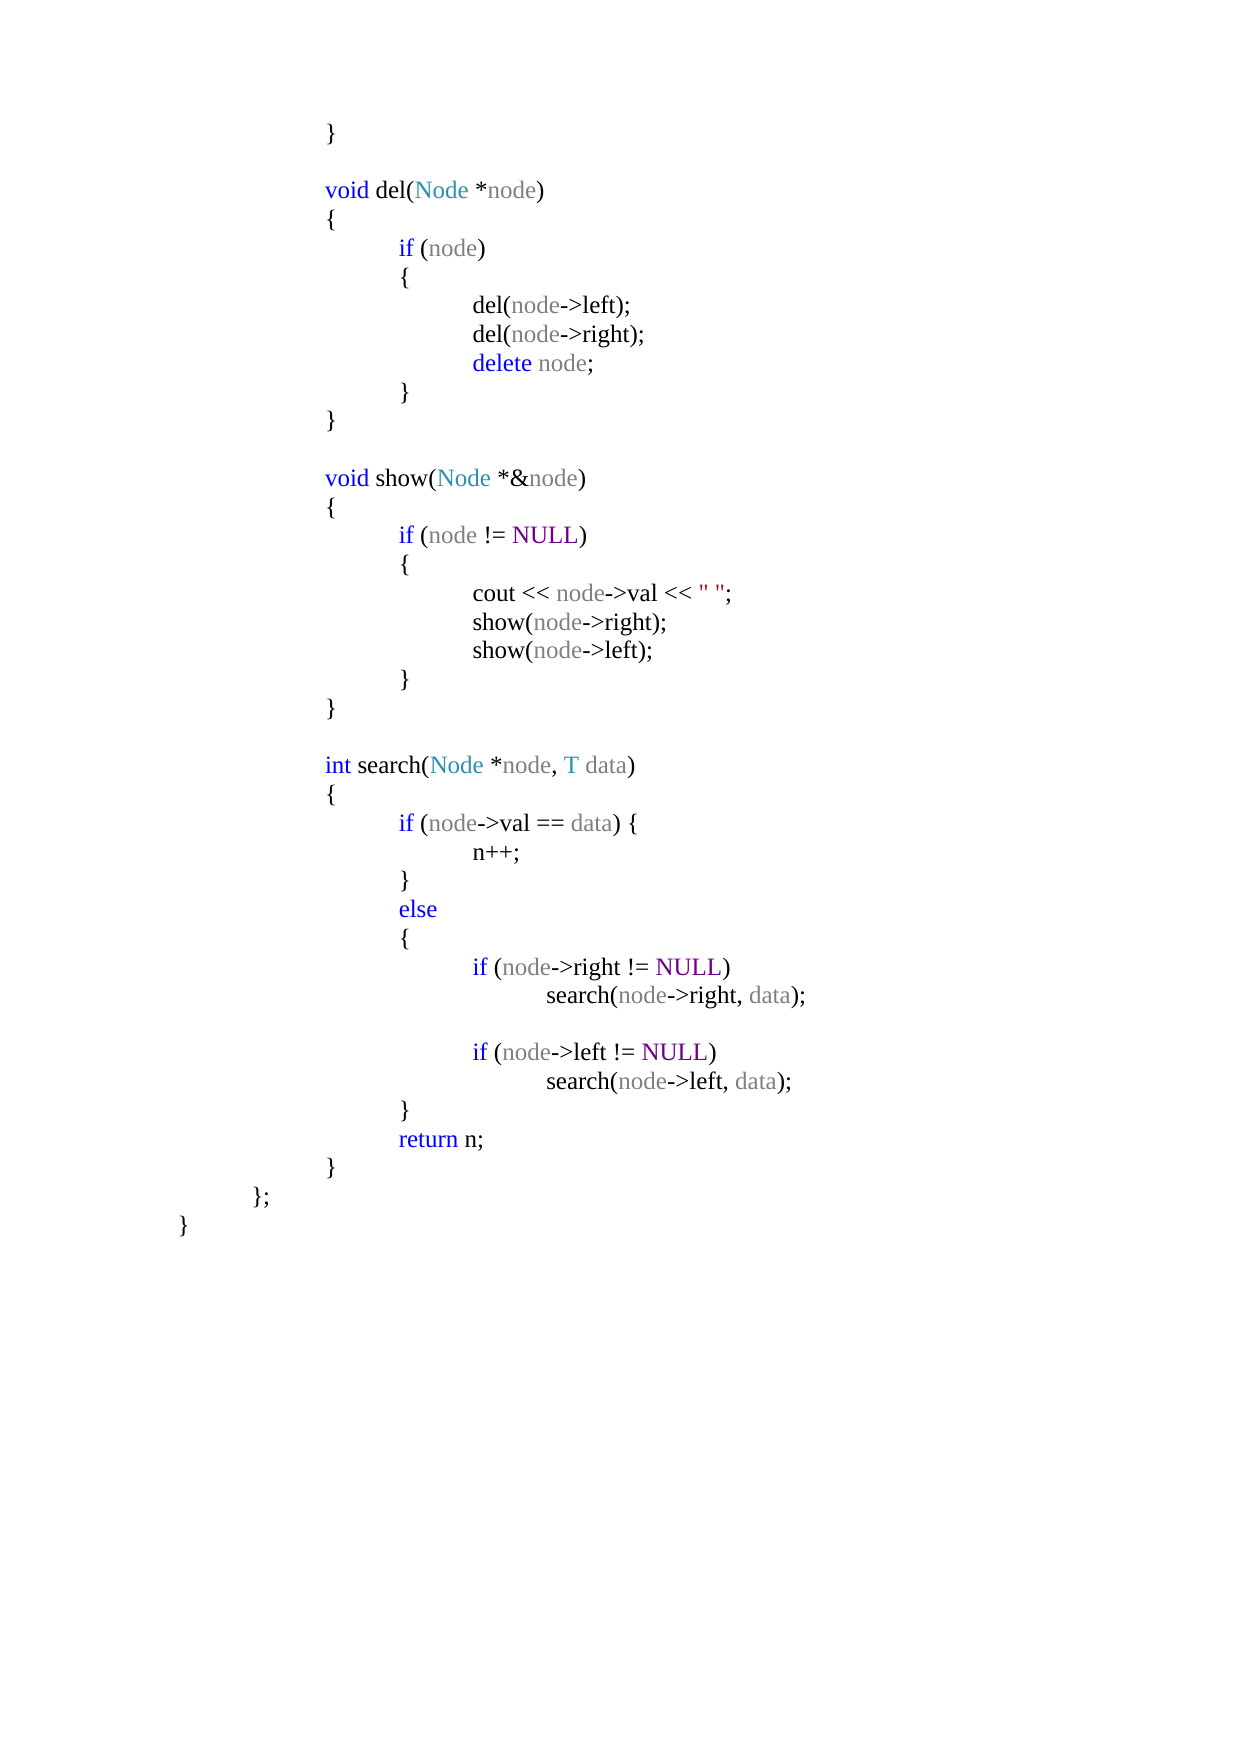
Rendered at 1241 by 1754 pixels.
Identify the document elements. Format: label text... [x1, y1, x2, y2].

text if (node) [177, 233, 1152, 262]
text } [177, 1095, 1152, 1124]
text { [177, 262, 1152, 291]
text void show(Node *&node) [177, 463, 1152, 492]
text } [177, 406, 1152, 434]
text if (node != NULL) [177, 521, 1152, 549]
text }; [177, 1181, 1152, 1210]
text { [177, 549, 1152, 578]
text del(node->right); [177, 319, 1152, 348]
text if (node->left != NULL) [177, 1037, 1152, 1066]
text { [177, 492, 1152, 521]
text } [177, 866, 1152, 894]
text cout << node->val << " "; [177, 578, 1152, 607]
text } [177, 377, 1152, 406]
text return n; [177, 1124, 1152, 1152]
text search(node->left, data); [177, 1066, 1152, 1095]
text int search(Node *node, T data) [177, 751, 1152, 779]
text } [177, 664, 1152, 693]
text if (node->val == data) { [177, 808, 1152, 837]
text { [177, 779, 1152, 808]
text n++; [177, 837, 1152, 866]
text } [177, 118, 1152, 147]
text search(node->right, data); [177, 981, 1152, 1009]
text show(node->left); [177, 636, 1152, 664]
text del(node->left); [177, 291, 1152, 319]
text show(node->right); [177, 607, 1152, 636]
text delete node; [177, 348, 1152, 377]
text void del(Node *node) [177, 176, 1152, 204]
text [177, 1210, 1152, 1239]
text else [177, 894, 1152, 923]
text } [177, 1152, 1152, 1181]
text { [177, 923, 1152, 952]
text if (node->right != NULL) [177, 952, 1152, 981]
text } [177, 693, 1152, 722]
text { [177, 204, 1152, 233]
